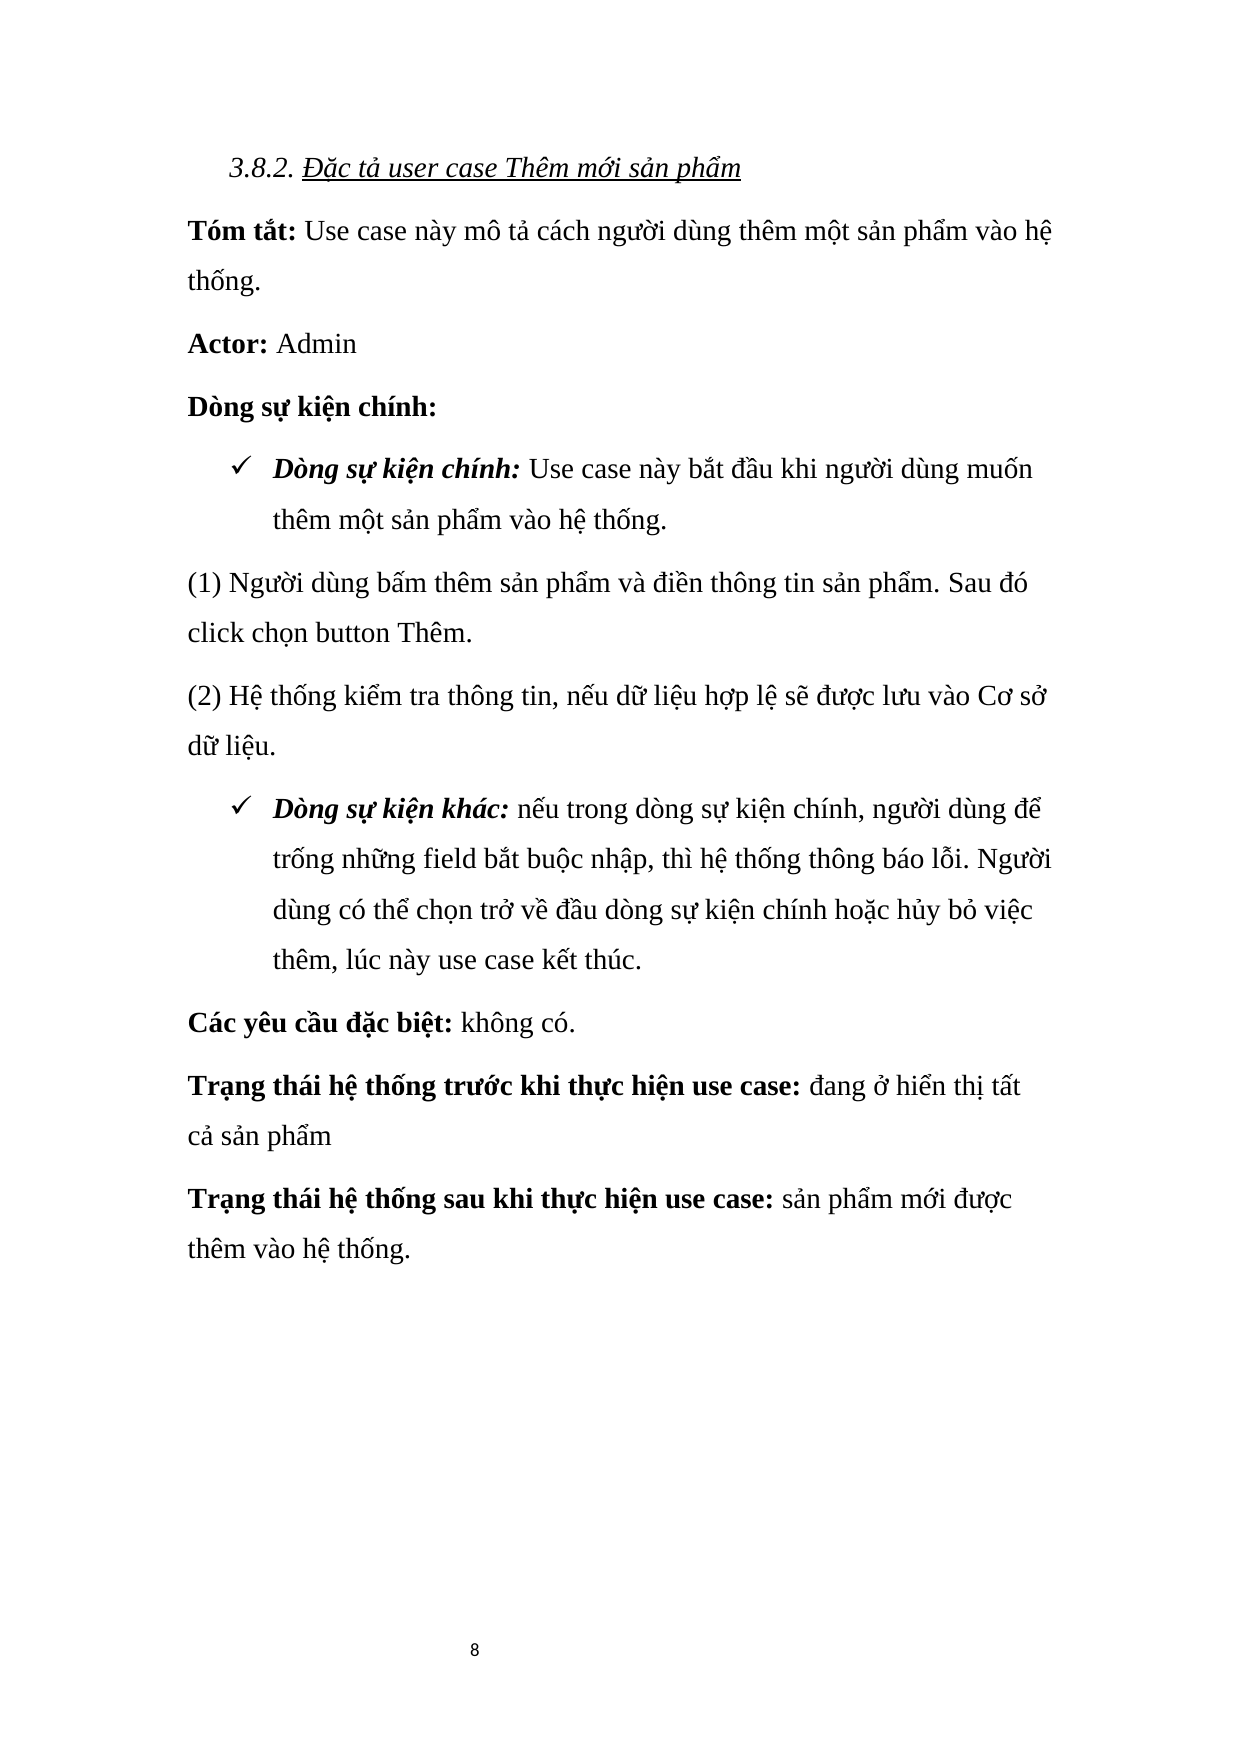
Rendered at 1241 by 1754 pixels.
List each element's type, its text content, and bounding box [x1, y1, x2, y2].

list Hệ thống kiểm tra thông tin, nếu dữ liệu hợp lệ sẽ được lưu vào Cơ sở dữ liệu. [187, 678, 1053, 762]
text Actor: Admin [187, 326, 1053, 359]
text Các yêu cầu đặc biệt: không có. [187, 1005, 1053, 1038]
text Trạng thái hệ thống sau khi thực hiện use case: sản phẩm mới được thêm vào hệ thống. [187, 1181, 1053, 1265]
list Dòng sự kiện khác: nếu trong dòng sự kiện chính, người dùng để trống những field bắt buộc nhập, thì hệ thống thông báo lỗi. Người dùng có thể chọn trở về đầu dòng sự kiện chính hoặc hủy bỏ việc thêm, lúc này use case kết thúc. [229, 791, 1053, 976]
list Người dùng bấm thêm sản phẩm và điền thông tin sản phẩm. Sau đó click chọn button Thêm. [187, 565, 1053, 649]
text Trạng thái hệ thống trước khi thực hiện use case: đang ở hiển thị tất cả sản phẩm [187, 1068, 1053, 1152]
list Đặc tả user case Thêm mới sản phẩm [229, 150, 1053, 183]
list Dòng sự kiện chính: Use case này bắt đầu khi người dùng muốn thêm một sản phẩm vào hệ thống. [229, 452, 1053, 536]
text Dòng sự kiện chính: [187, 389, 1053, 422]
text Tóm tắt: Use case này mô tả cách người dùng thêm một sản phẩm vào hệ thống. [187, 213, 1053, 297]
